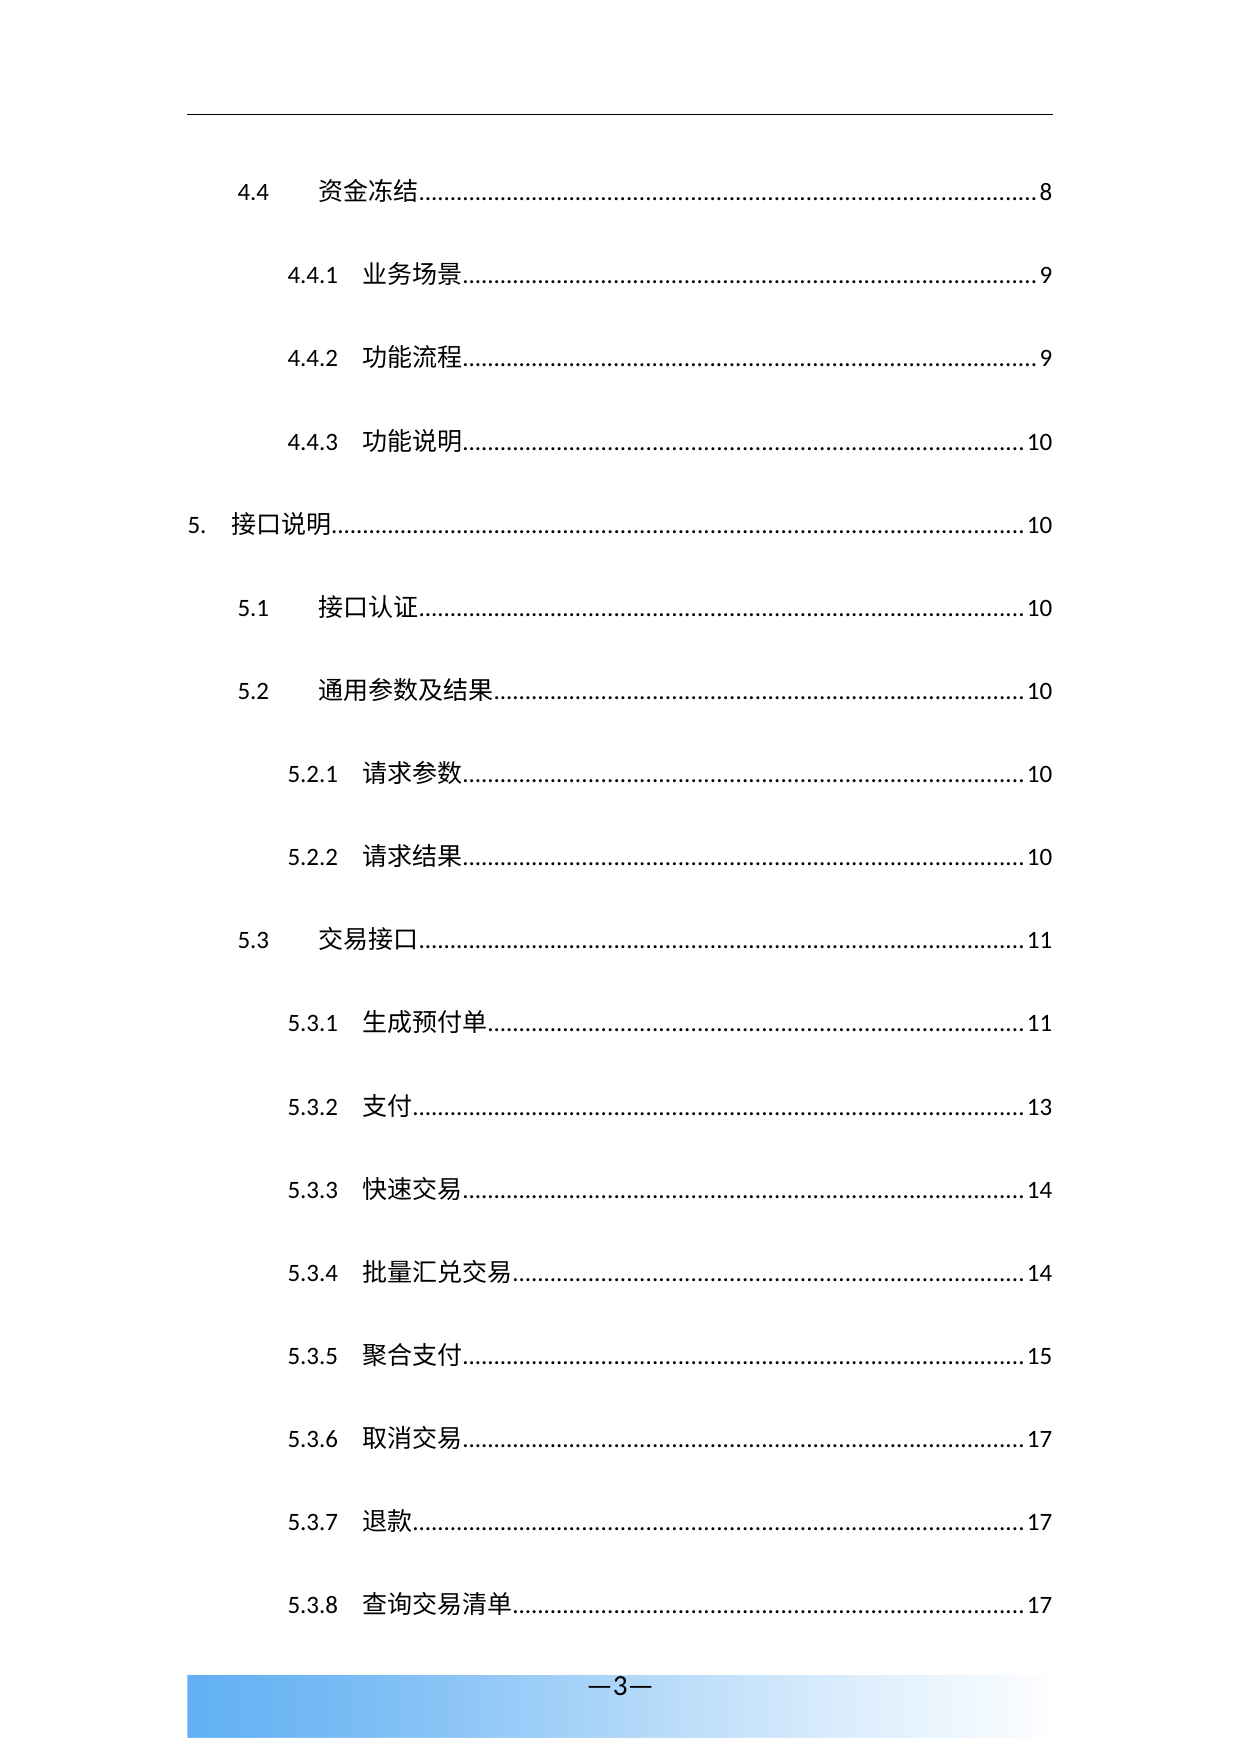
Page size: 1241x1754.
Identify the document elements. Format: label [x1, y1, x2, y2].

picture [187, 1675, 1050, 1738]
